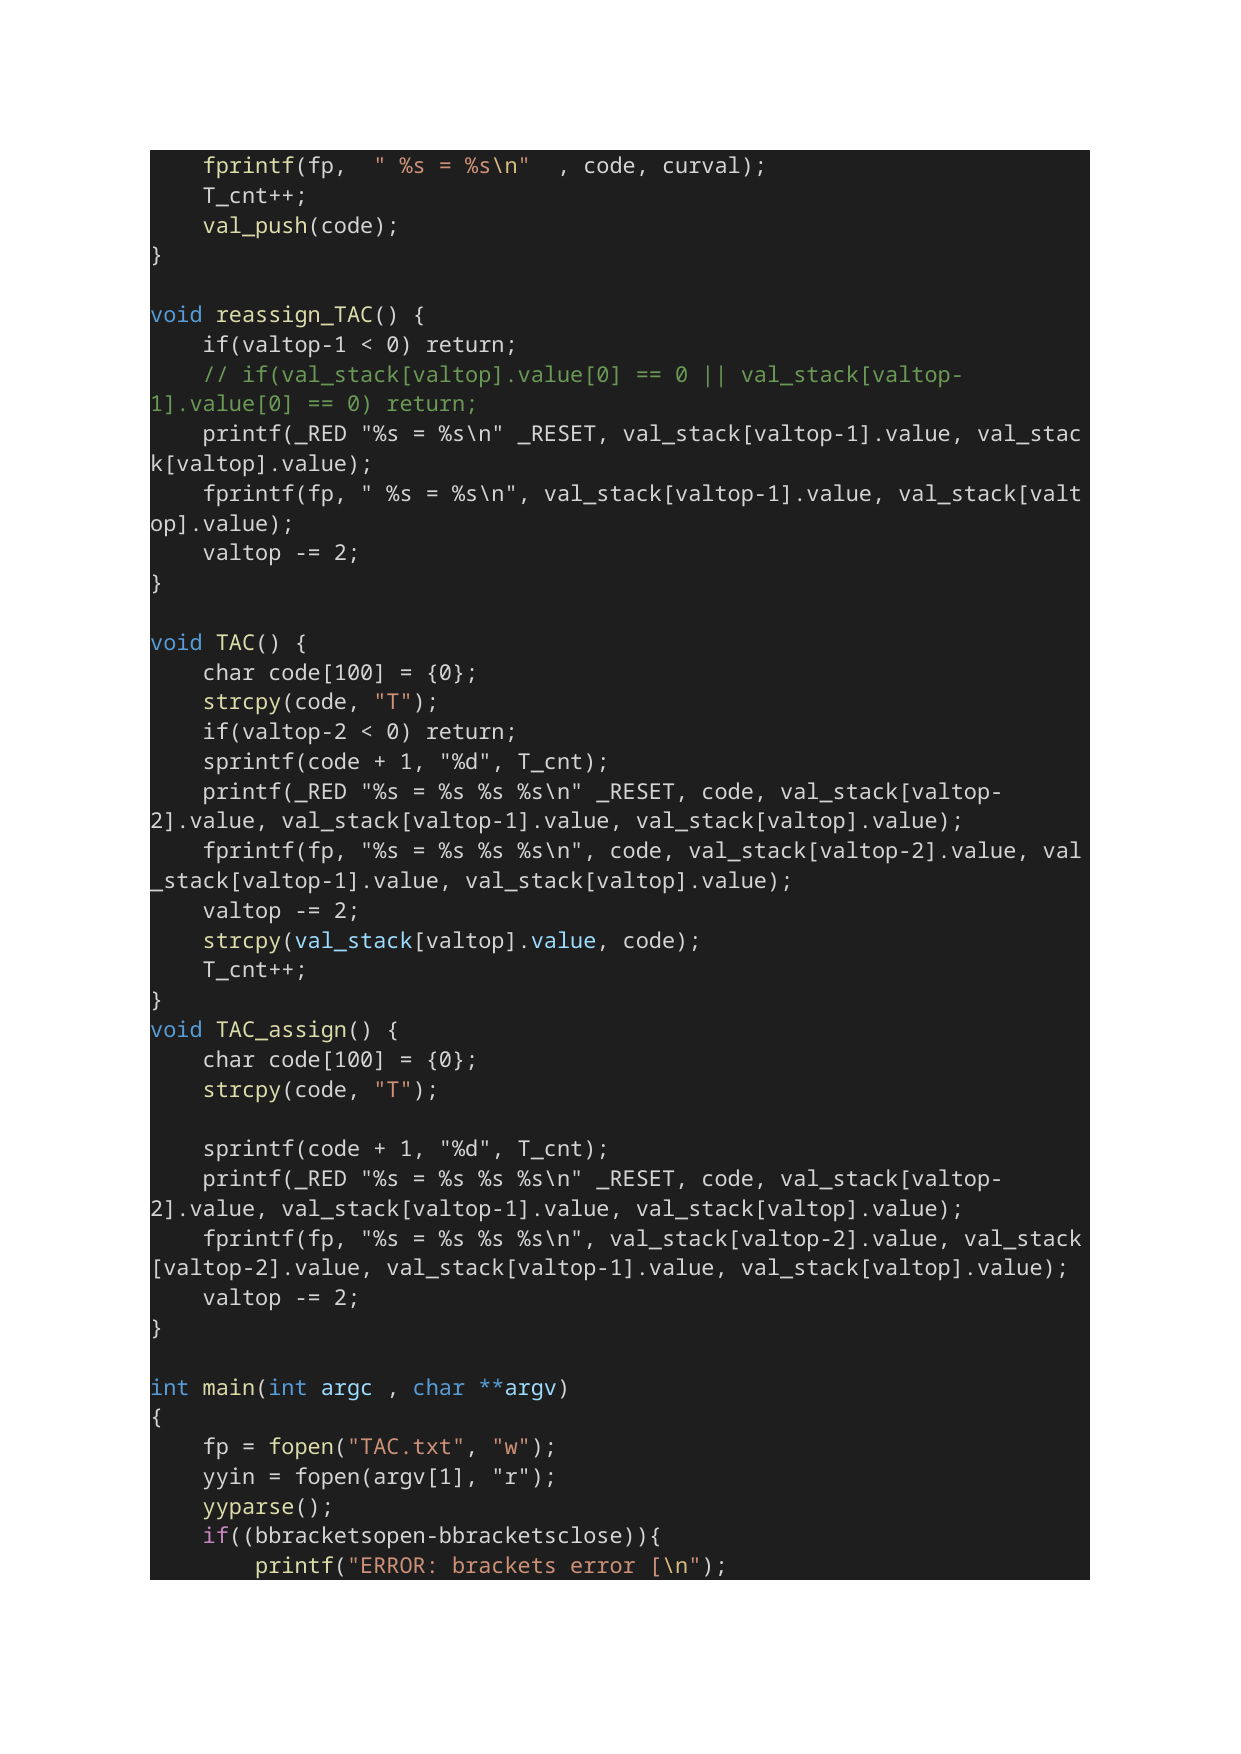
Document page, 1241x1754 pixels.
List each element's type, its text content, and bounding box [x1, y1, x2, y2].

text T_cnt++; [150, 180, 1090, 209]
text strcpy(val_stack[valtop].value, code); [150, 924, 1090, 954]
text void TAC() { [150, 627, 1090, 656]
text if(valtop-1 < 0) return; [150, 329, 1090, 358]
text sprintf(code + 1, "%d", T_cnt); [150, 746, 1090, 776]
text printf(_RED "%s = %s %s %s\n" _RESET, code, val_stack[valtop-2].value, val_stack[valtop-1].value, val_stack[valtop].value); [150, 776, 1090, 835]
text valtop -= 2; [150, 537, 1090, 567]
text char code[100] = {0}; [150, 656, 1090, 686]
text strcpy(code, "T"); [150, 1073, 1090, 1103]
text // if(val_stack[valtop].value[0] == 0 || val_stack[valtop-1].value[0] == 0) return; [150, 358, 1090, 418]
text void TAC_assign() { [150, 1014, 1090, 1044]
text printf("ERROR: brackets error [\n"); [150, 1550, 1090, 1580]
text yyparse(); [150, 1491, 1090, 1520]
text strcpy(code, "T"); [150, 686, 1090, 716]
text sprintf(code + 1, "%d", T_cnt); [150, 1133, 1090, 1163]
text } [150, 984, 1090, 1014]
text T_cnt++; [150, 954, 1090, 984]
text } [150, 567, 1090, 597]
text fprintf(fp, " %s = %s\n" , code, curval); [150, 150, 1090, 180]
text int main(int argc , char **argv) [150, 1371, 1090, 1401]
text char code[100] = {0}; [150, 1044, 1090, 1073]
text if(valtop-2 < 0) return; [150, 716, 1090, 746]
text val_push(code); [150, 209, 1090, 239]
text valtop -= 2; [150, 1282, 1090, 1312]
text valtop -= 2; [150, 895, 1090, 924]
text fprintf(fp, "%s = %s %s %s\n", val_stack[valtop-2].value, val_stack[valtop-2].value, val_stack[valtop-1].value, val_stack[valtop].value); [150, 1222, 1090, 1282]
text printf(_RED "%s = %s\n" _RESET, val_stack[valtop-1].value, val_stack[valtop].value); [150, 418, 1090, 478]
text yyin = fopen(argv[1], "r"); [150, 1461, 1090, 1491]
text printf(_RED "%s = %s %s %s\n" _RESET, code, val_stack[valtop-2].value, val_stack[valtop-1].value, val_stack[valtop].value); [150, 1163, 1090, 1222]
text fp = fopen("TAC.txt", "w"); [150, 1431, 1090, 1461]
text fprintf(fp, "%s = %s %s %s\n", code, val_stack[valtop-2].value, val_stack[valtop-1].value, val_stack[valtop].value); [150, 835, 1090, 895]
text if((bbracketsopen-bbracketsclose)){ [150, 1520, 1090, 1550]
text { [150, 1401, 1090, 1431]
text } [150, 1312, 1090, 1342]
text fprintf(fp, " %s = %s\n", val_stack[valtop-1].value, val_stack[valtop].value); [150, 478, 1090, 537]
text } [150, 239, 1090, 269]
text void reassign_TAC() { [150, 299, 1090, 329]
